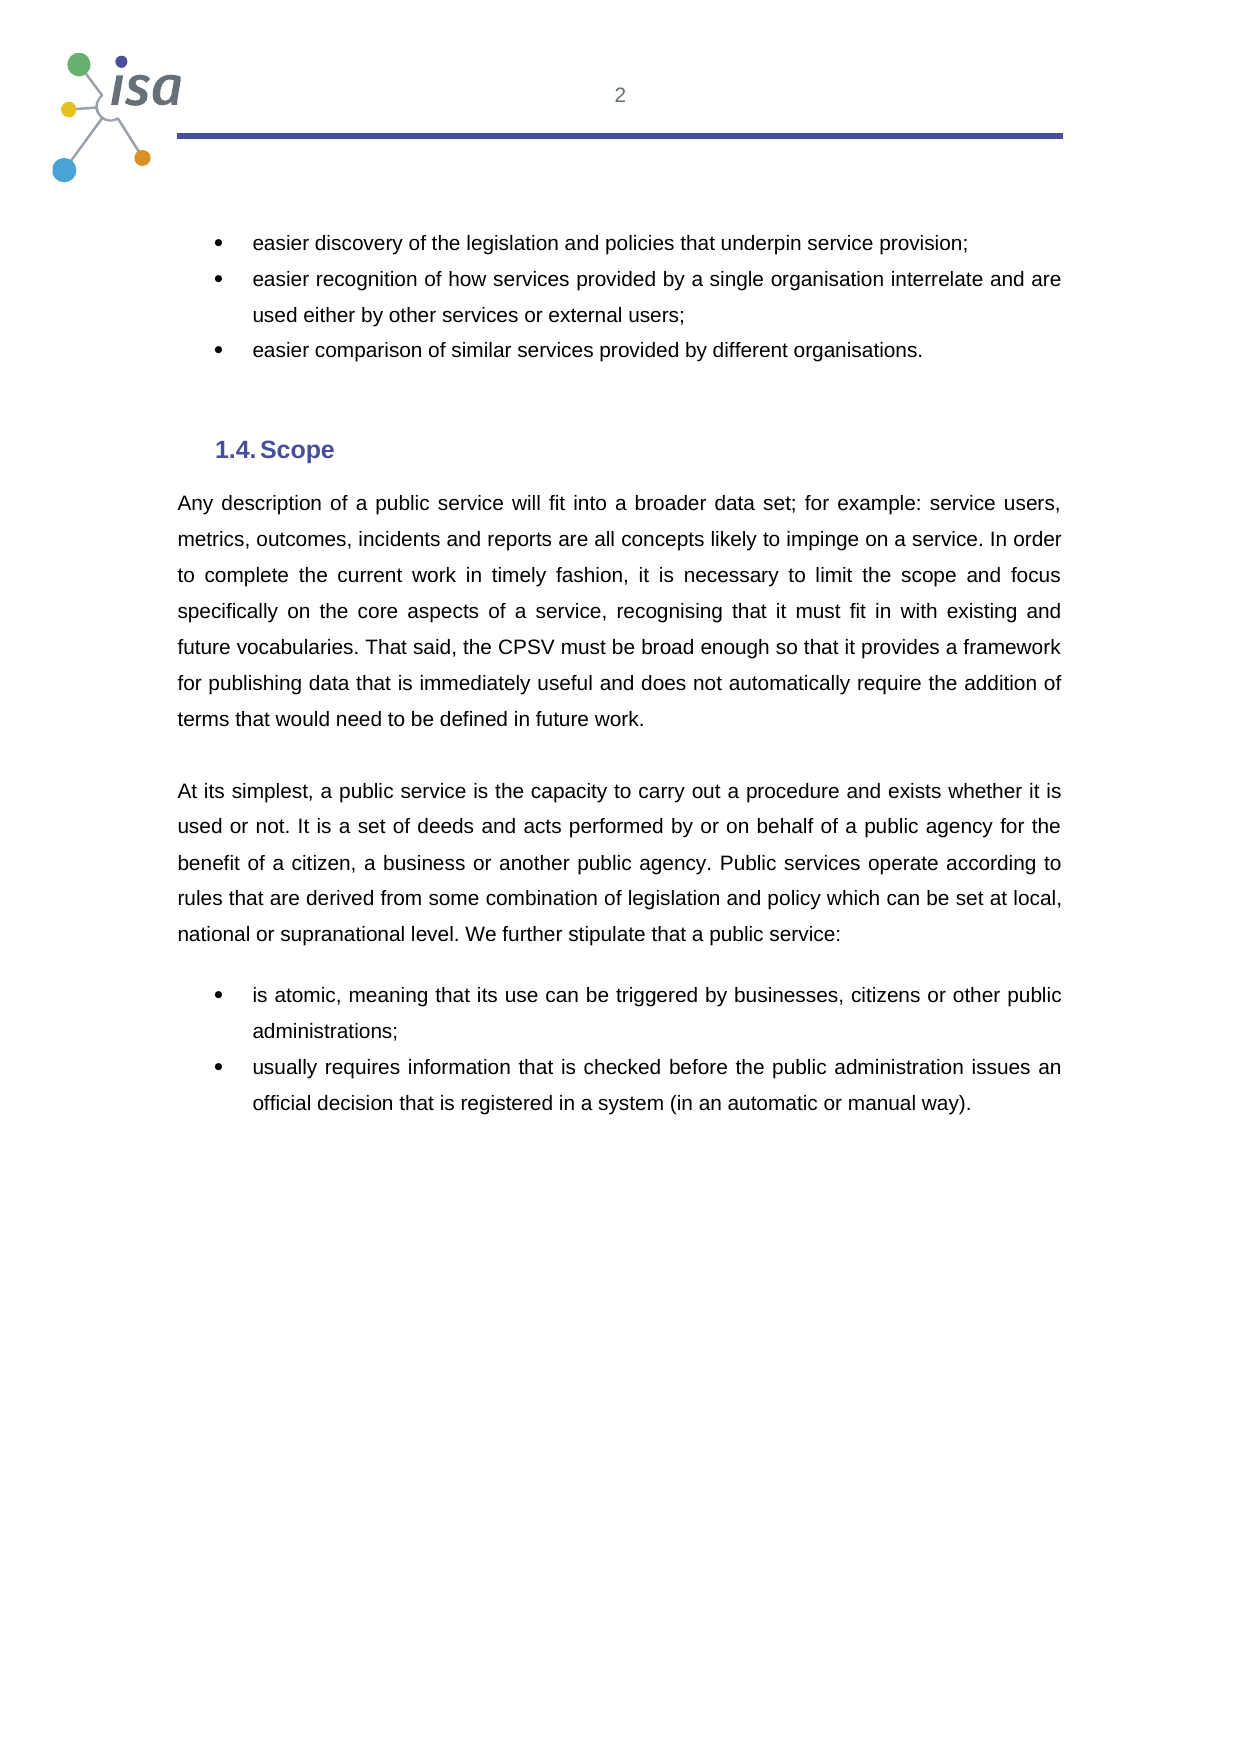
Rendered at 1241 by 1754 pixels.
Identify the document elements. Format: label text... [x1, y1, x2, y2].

list usually requires information that is checked before the public administration issues an official decision that is registered in a system (in an automatic or manual way). [215, 1055, 1063, 1115]
list is atomic, meaning that its use can be triggered by businesses, citizens or other public administrations; [215, 983, 1063, 1043]
subtitle Scope [215, 435, 1063, 464]
list easier comparison of similar services provided by different organisations. [215, 338, 1063, 362]
list easier recognition of how services provided by a single organisation interrelate and are used either by other services or external users; [215, 266, 1063, 326]
list easier discovery of the legislation and policies that underpin service provision; [215, 230, 1063, 254]
text Any description of a public service will fit into a broader data set; for example: service users, metrics, outcomes, incidents and reports are all concepts likely to impinge on a service. In order to complete the current work in timely fashion, it is necessary to limit the scope and focus specifically on the core aspects of a service, recognising that it must fit in with existing and future vocabularies. That said, the CPSV must be broad enough so that it provides a framework for publishing data that is immediately useful and does not automatically require the addition of terms that would need to be defined in future work. [177, 491, 1063, 731]
text At its simplest, a public service is the capacity to carry out a procedure and exists whether it is used or not. It is a set of deeds and acts performed by or on behalf of a public agency for the benefit of a citizen, a business or another public agency. Public services operate according to rules that are derived from some combination of legislation and policy which can be set at local, national or supranational level. We further stipulate that a public service: [177, 778, 1063, 946]
